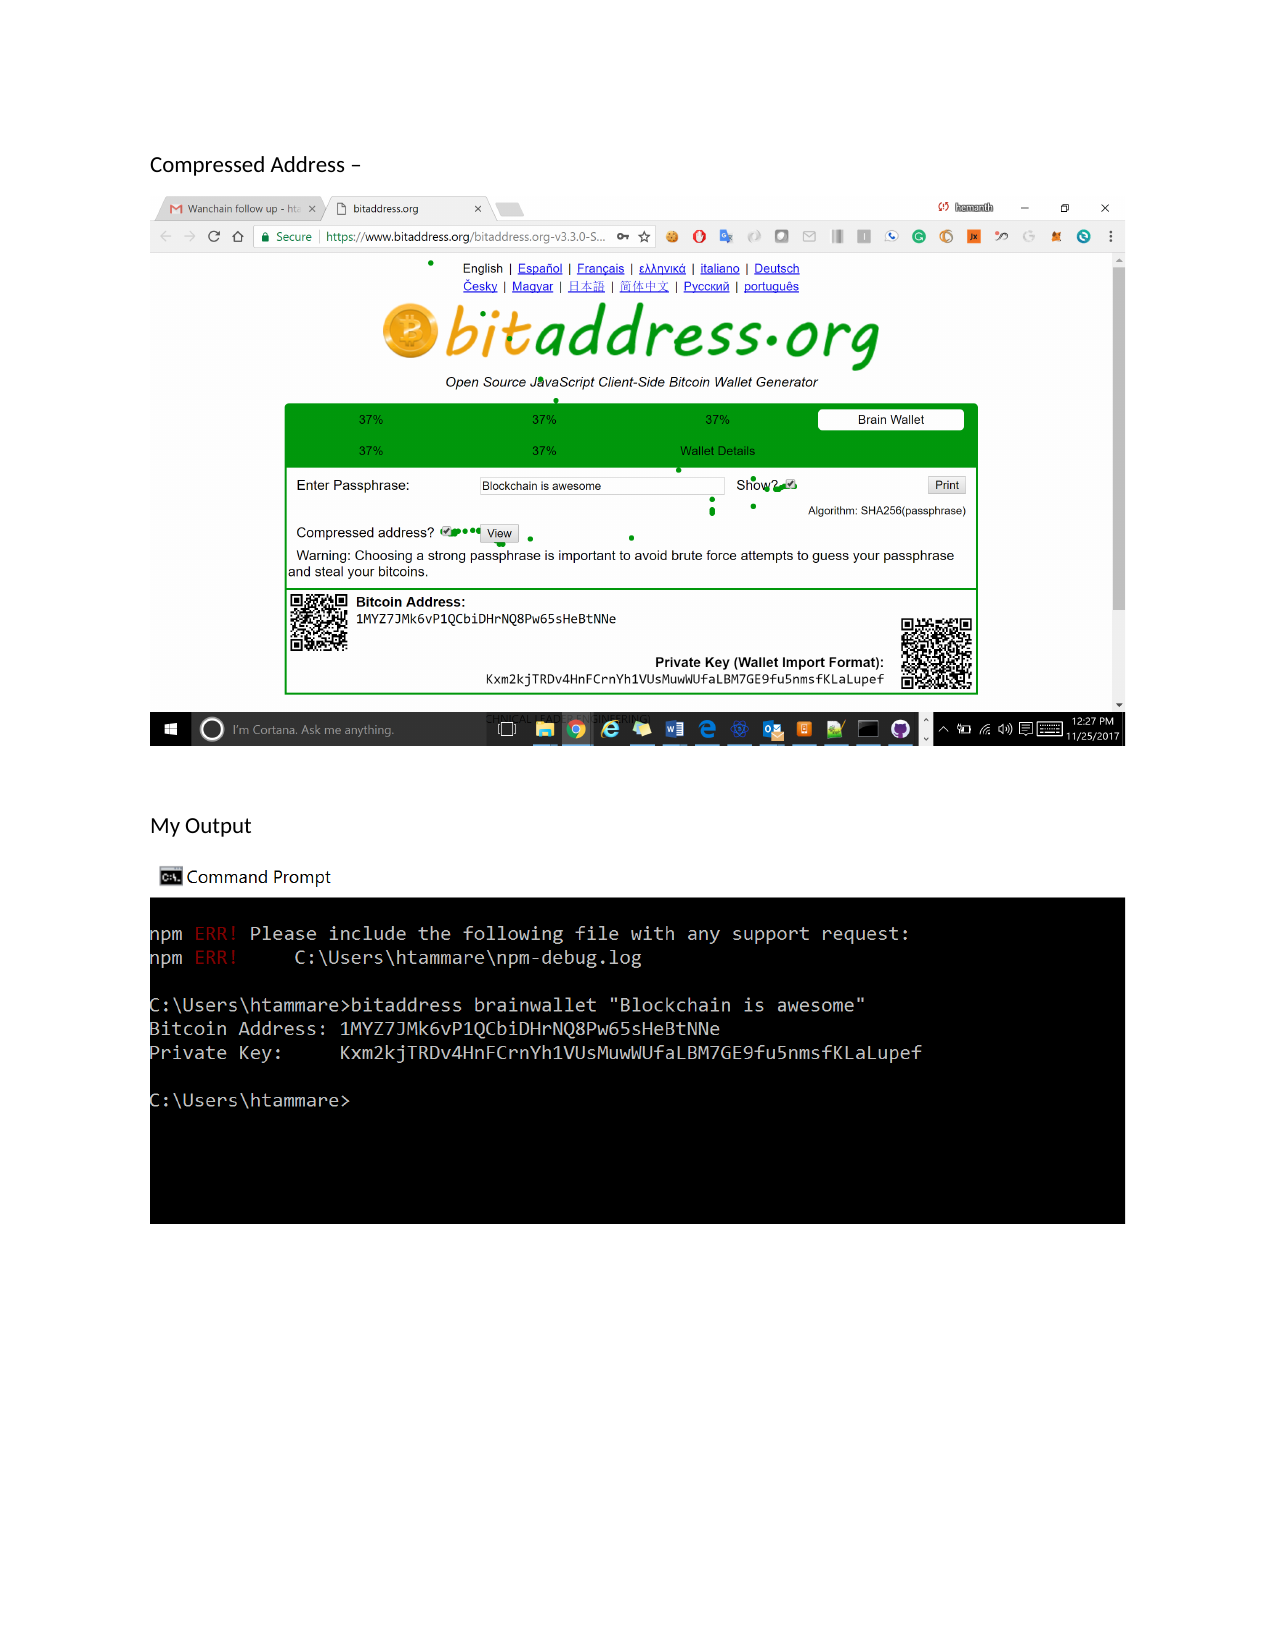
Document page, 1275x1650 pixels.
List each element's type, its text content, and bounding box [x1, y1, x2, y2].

text My Output [150, 811, 1125, 839]
picture [150, 196, 1125, 746]
picture [150, 857, 1125, 1224]
text Compressed Address – [150, 150, 1125, 178]
